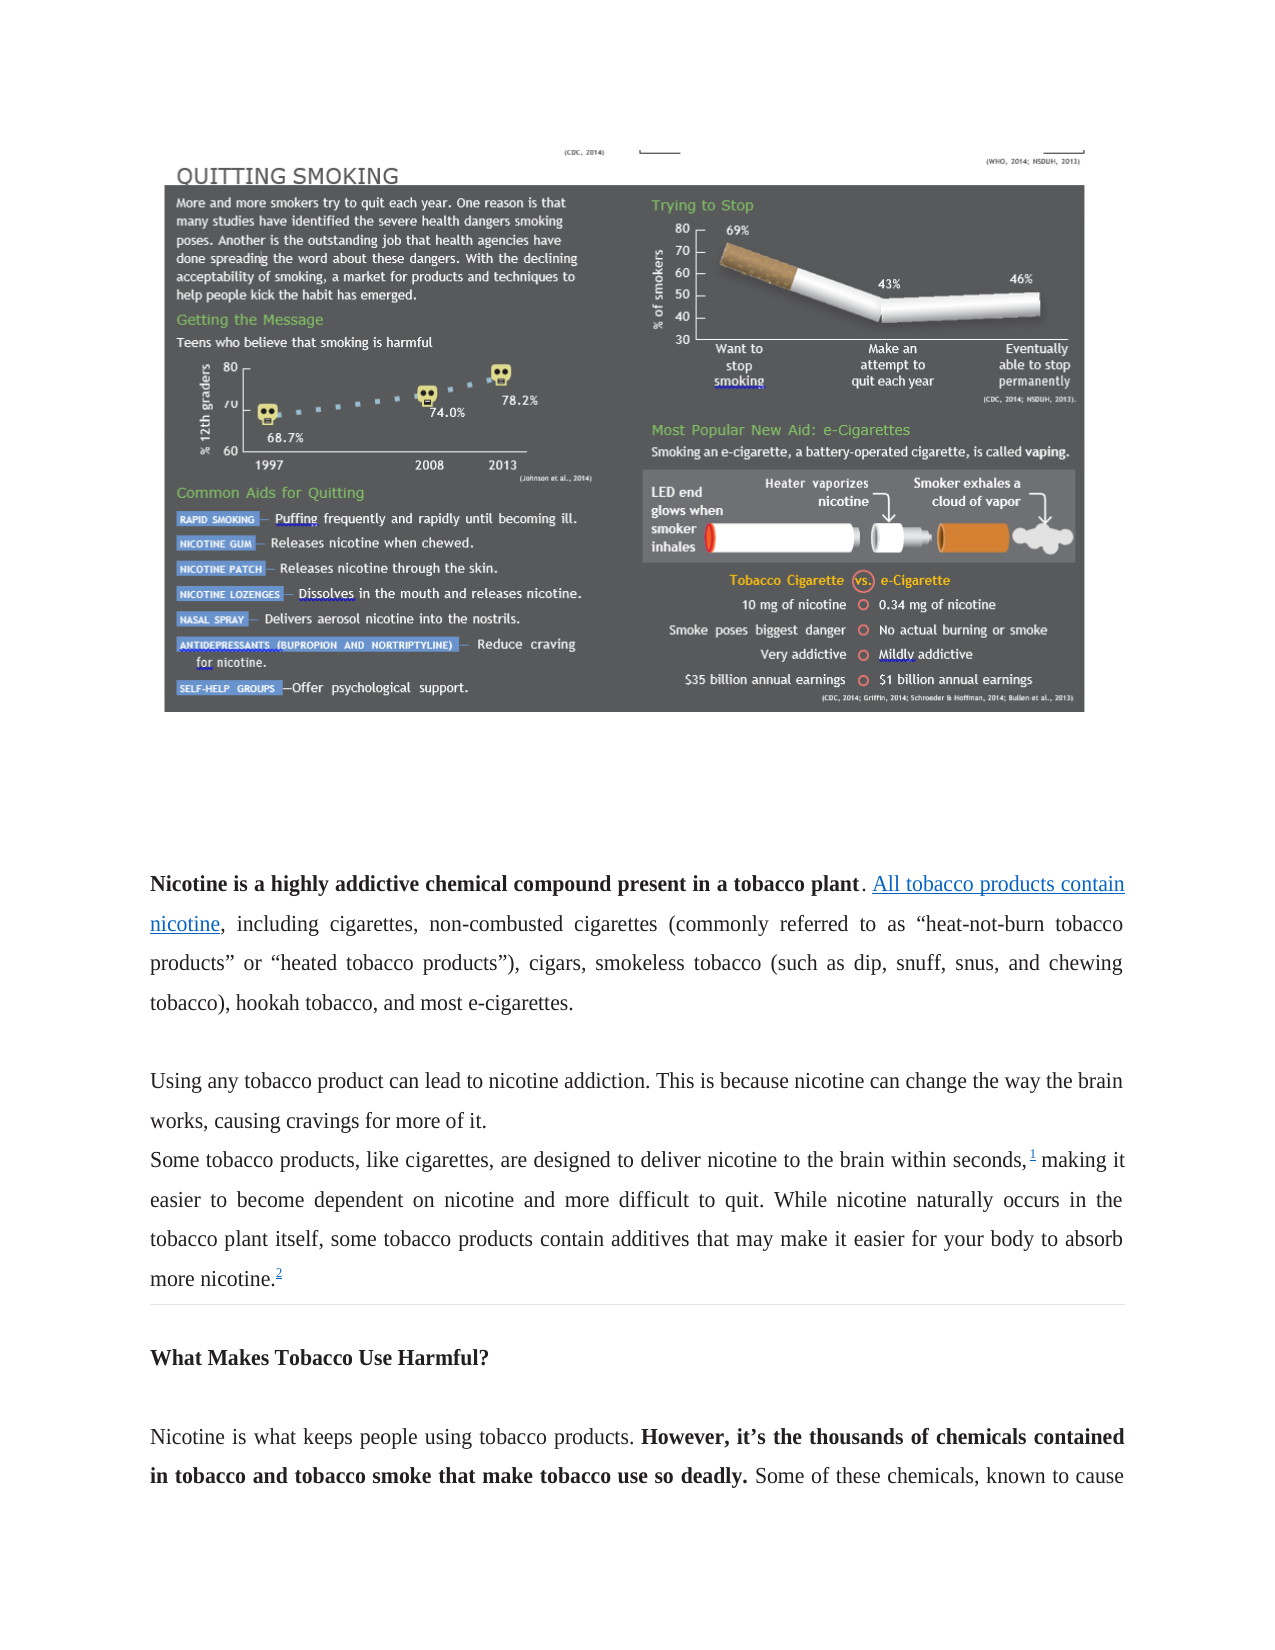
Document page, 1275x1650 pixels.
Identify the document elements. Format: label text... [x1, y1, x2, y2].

text Nicotine is a highly addictive chemical compound present in a tobacco plant. All tobacco products contain nicotine, including cigarettes, non-combusted cigarettes (commonly referred to as “heat-not-burn tobacco products” or “heated tobacco products”), cigars, smokeless tobacco (such as dip, snuff, snus, and chewing tobacco), hookah tobacco, and most e-cigarettes. [150, 870, 1125, 1015]
picture [150, 150, 1125, 712]
text Some tobacco products, like cigarettes, are designed to deliver nicotine to the brain within seconds,1 making it easier to become dependent on nicotine and more difficult to quit. While nicotine naturally occurs in the tobacco plant itself, some tobacco products contain additives that may make it easier for your body to absorb more nicotine.2 [150, 1146, 1125, 1291]
text What Makes Tobacco Use Harmful? [150, 1344, 1125, 1370]
text Using any tobacco product can lead to nicotine addiction. This is because nicotine can change the way the brain works, causing cravings for more of it. [150, 1067, 1125, 1133]
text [150, 1423, 1125, 1489]
